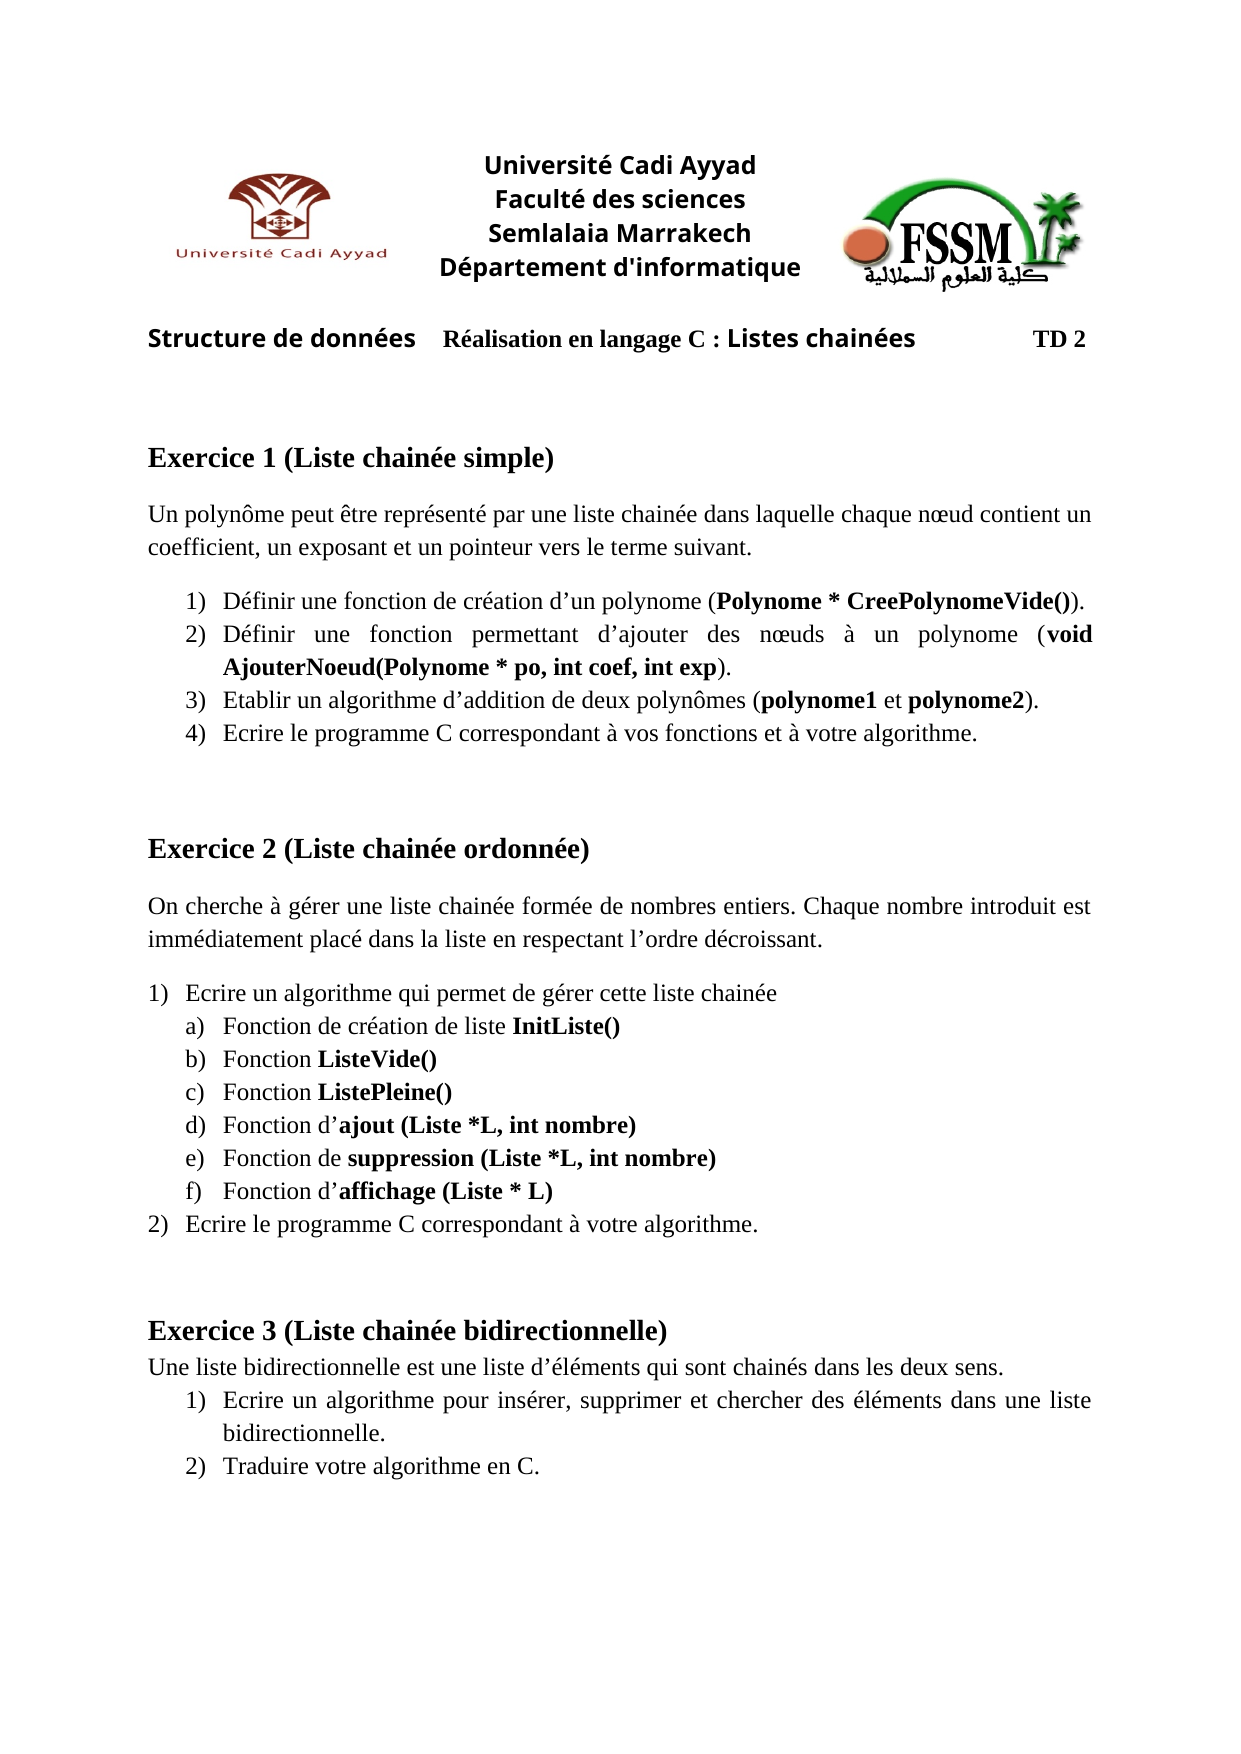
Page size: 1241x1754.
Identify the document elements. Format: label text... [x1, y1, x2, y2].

list Ecrire le programme C correspondant à votre algorithme. [148, 1209, 1093, 1238]
list Fonction ListePleine() [185, 1077, 1093, 1106]
list Ecrire un algorithme pour insérer, supprimer et chercher des éléments dans une liste bidirectionnelle. [185, 1385, 1093, 1447]
list Exercice 3 (Liste chainée bidirectionnelle) [148, 1313, 1093, 1347]
list Ecrire un algorithme qui permet de gérer cette liste chainée [148, 978, 1093, 1006]
picture [147, 147, 411, 304]
text On cherche à gérer une liste chainée formée de nombres entiers. Chaque nombre introduit est immédiatement placé dans la liste en respectant l’ordre décroissant. [148, 891, 1093, 953]
text Exercice 2 (Liste chainée ordonnée) [148, 831, 1093, 865]
list Fonction de création de liste InitListe() [185, 1011, 1093, 1039]
table_header Université Cadi Ayyad Faculté des sciences Semlalaia Marrakech Département d'informatique [421, 148, 819, 321]
text Exercice 1 (Liste chainée simple) [148, 440, 1093, 473]
list Définir une fonction de création d’un polynome (Polynome * CreePolynomeVide()). [185, 586, 1093, 615]
list Une liste bidirectionnelle est une liste d’éléments qui sont chainés dans les deux sens. [148, 1352, 1093, 1381]
list Fonction de suppression (Liste *L, int nombre) [185, 1143, 1093, 1172]
list Fonction ListeVide() [185, 1044, 1093, 1072]
picture [830, 147, 1093, 304]
list Etablir un algorithme d’addition de deux polynômes (polynome1 et polynome2). [185, 685, 1093, 714]
list Fonction d’ajout (Liste *L, int nombre) [185, 1110, 1093, 1138]
text Structure de données Réalisation en langage C : Listes chainées TD 2 [148, 321, 1093, 354]
table_header [136, 148, 421, 321]
text Un polynôme peut être représenté par une liste chainée dans laquelle chaque nœud contient un coefficient, un exposant et un pointeur vers le terme suivant. [148, 499, 1093, 561]
list Définir une fonction permettant d’ajouter des nœuds à un polynome (void AjouterNoeud(Polynome * po, int coef, int exp). [185, 619, 1093, 681]
list Fonction d’affichage (Liste * L) [185, 1176, 1093, 1204]
list Traduire votre algorithme en C. [185, 1451, 1093, 1480]
list Ecrire le programme C correspondant à vos fonctions et à votre algorithme. [185, 718, 1093, 747]
table_header [819, 148, 1104, 321]
